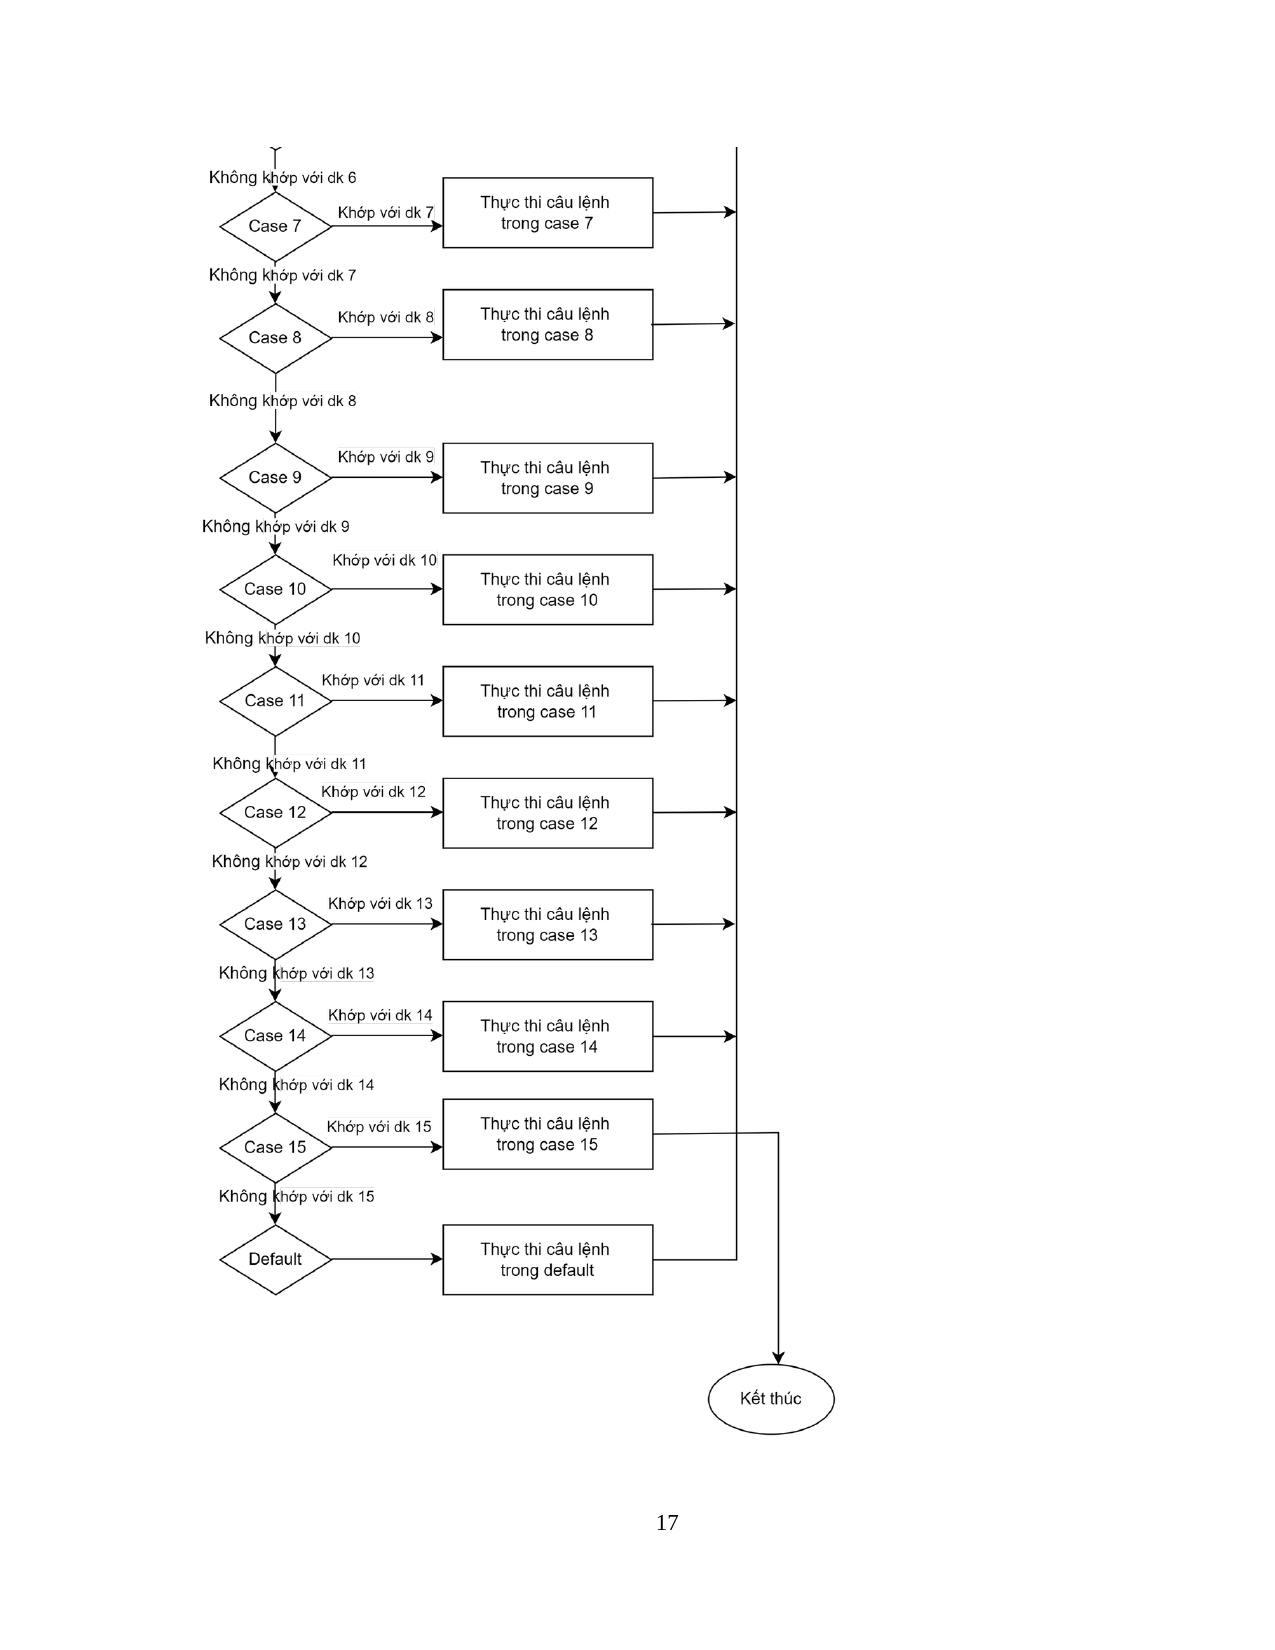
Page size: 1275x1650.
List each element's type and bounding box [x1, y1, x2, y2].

picture [177, 147, 850, 1450]
